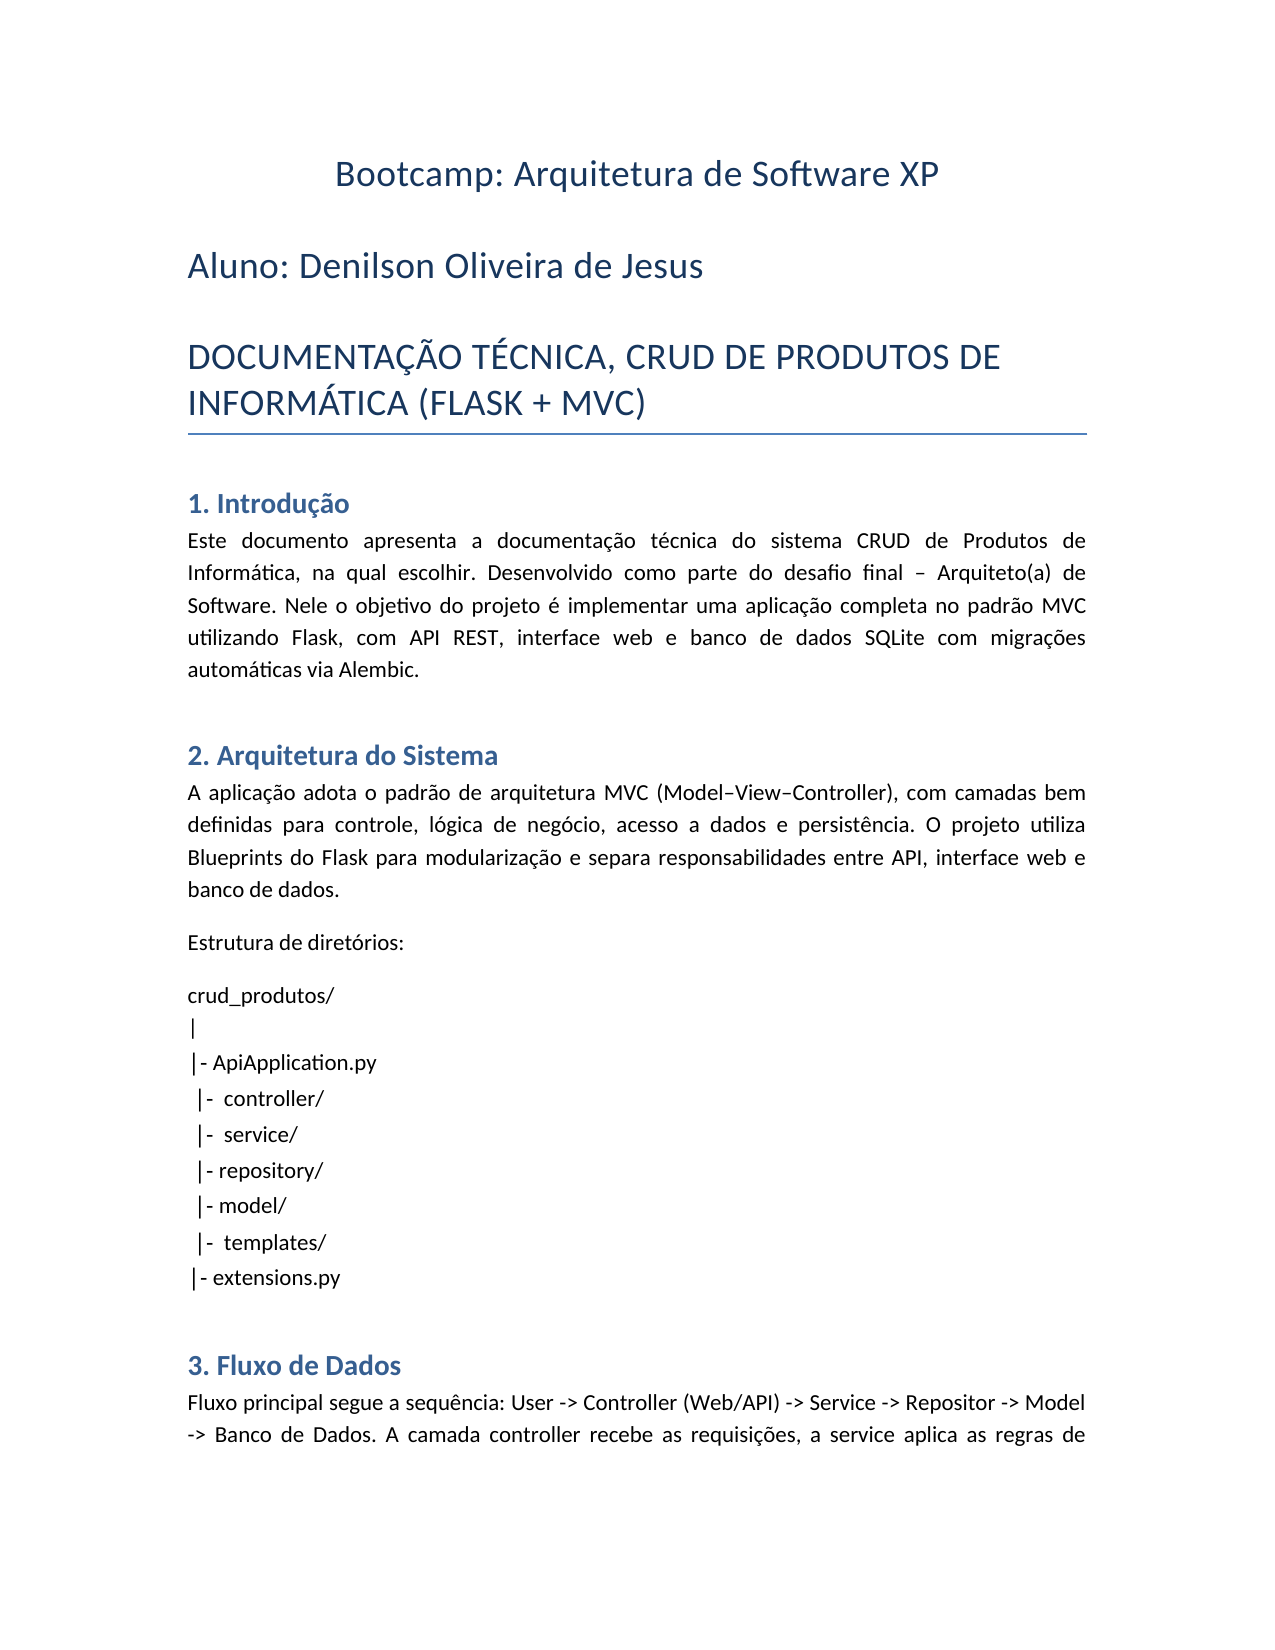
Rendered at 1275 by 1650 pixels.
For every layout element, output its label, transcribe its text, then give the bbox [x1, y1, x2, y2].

text Este documento apresenta a documentação técnica do sistema CRUD de Produtos de Informática, na qual escolhir. Desenvolvido como parte do desafio final – Arquiteto(a) de Software. Nele o objetivo do projeto é implementar uma aplicação completa no padrão MVC utilizando Flask, com API REST, interface web e banco de dados SQLite com migrações automáticas via Alembic. [187, 526, 1087, 683]
text Estrutura de diretórios: [187, 928, 1087, 956]
title Aluno: Denilson Oliveira de Jesus [187, 242, 1087, 287]
text A aplicação adota o padrão de arquitetura MVC (Model–View–Controller), com camadas bem definidas para controle, lógica de negócio, acesso a dados e persistência. O projeto utiliza Blueprints do Flask para modularização e separa responsabilidades entre API, interface web e banco de dados. [187, 778, 1087, 903]
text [187, 1388, 1087, 1448]
title Bootcamp: Arquitetura de Software XP [187, 150, 1087, 196]
text crud_produtos/ | |- ApiApplication.py |- controller/ |- service/ |- repository/ |- model/ |- templates/ |- extensions.py [187, 981, 1087, 1293]
subtitle 3. Fluxo de Dados [187, 1347, 1087, 1383]
subtitle 1. Introdução [187, 485, 1087, 521]
subtitle 2. Arquitetura do Sistema [187, 737, 1087, 773]
title DOCUMENTAÇÃO TÉCNICA, CRUD DE PRODUTOS DE INFORMÁTICA (FLASK + MVC) [187, 287, 1087, 435]
